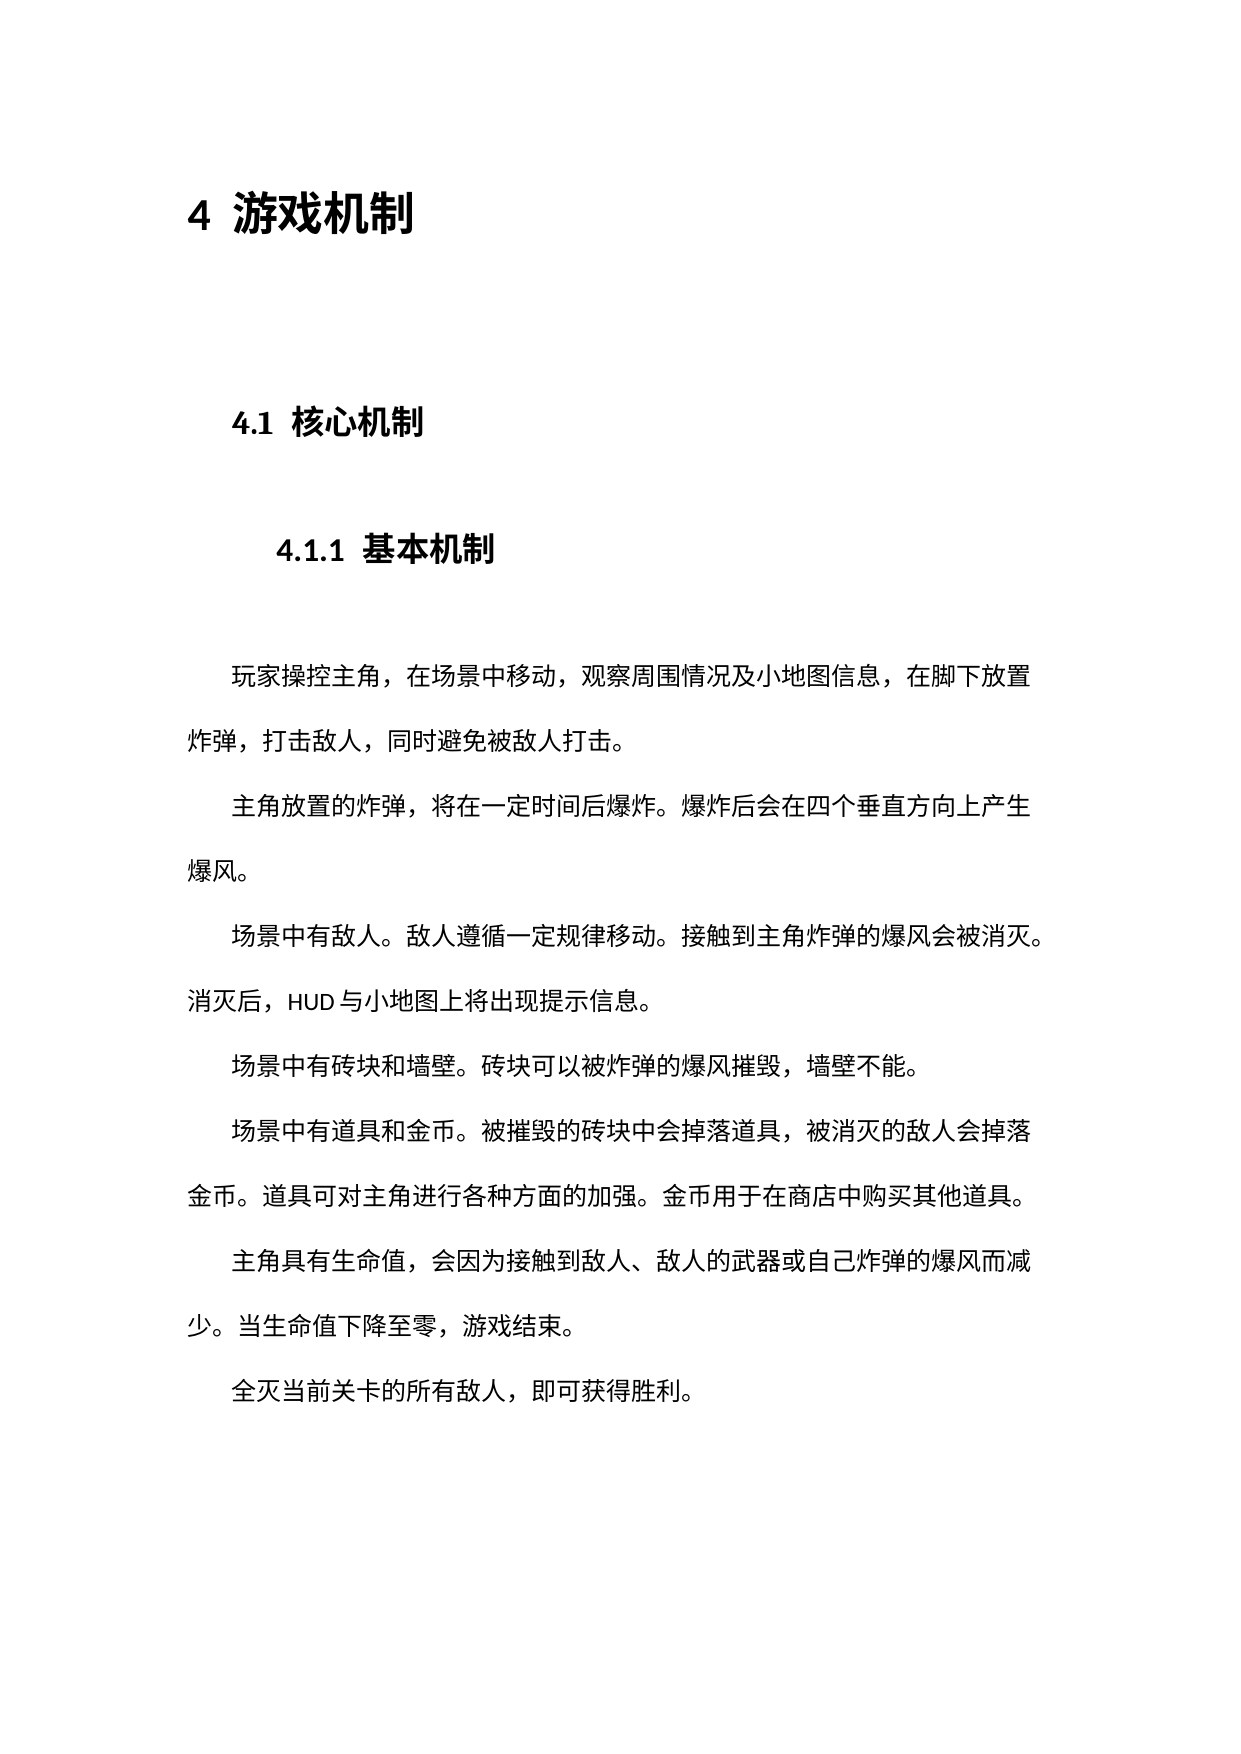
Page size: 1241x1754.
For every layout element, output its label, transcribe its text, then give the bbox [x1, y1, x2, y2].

subtitle 核心机制 [232, 387, 1053, 452]
subtitle 基本机制 [276, 514, 1053, 579]
text 场景中有道具和金币。被摧毁的砖块中会掉落道具，被消灭的敌人会掉落金币。道具可对主角进行各种方面的加强。金币用于在商店中购买其他道具。 [187, 1097, 1053, 1227]
text 场景中有敌人。敌人遵循一定规律移动。接触到主角炸弹的爆风会被消灭。消灭后，HUD与小地图上将出现提示信息。 [187, 902, 1053, 1032]
text 玩家操控主角，在场景中移动，观察周围情况及小地图信息，在脚下放置炸弹，打击敌人，同时避免被敌人打击。 [187, 642, 1053, 772]
text 主角放置的炸弹，将在一定时间后爆炸。爆炸后会在四个垂直方向上产生爆风。 [187, 772, 1053, 902]
text 场景中有砖块和墙壁。砖块可以被炸弹的爆风摧毁，墙壁不能。 [187, 1032, 1053, 1097]
text 全灭当前关卡的所有敌人，即可获得胜利。 [187, 1357, 1053, 1422]
text 主角具有生命值，会因为接触到敌人、敌人的武器或自己炸弹的爆风而减少。当生命值下降至零，游戏结束。 [187, 1227, 1053, 1357]
subtitle 游戏机制 [187, 162, 1053, 259]
